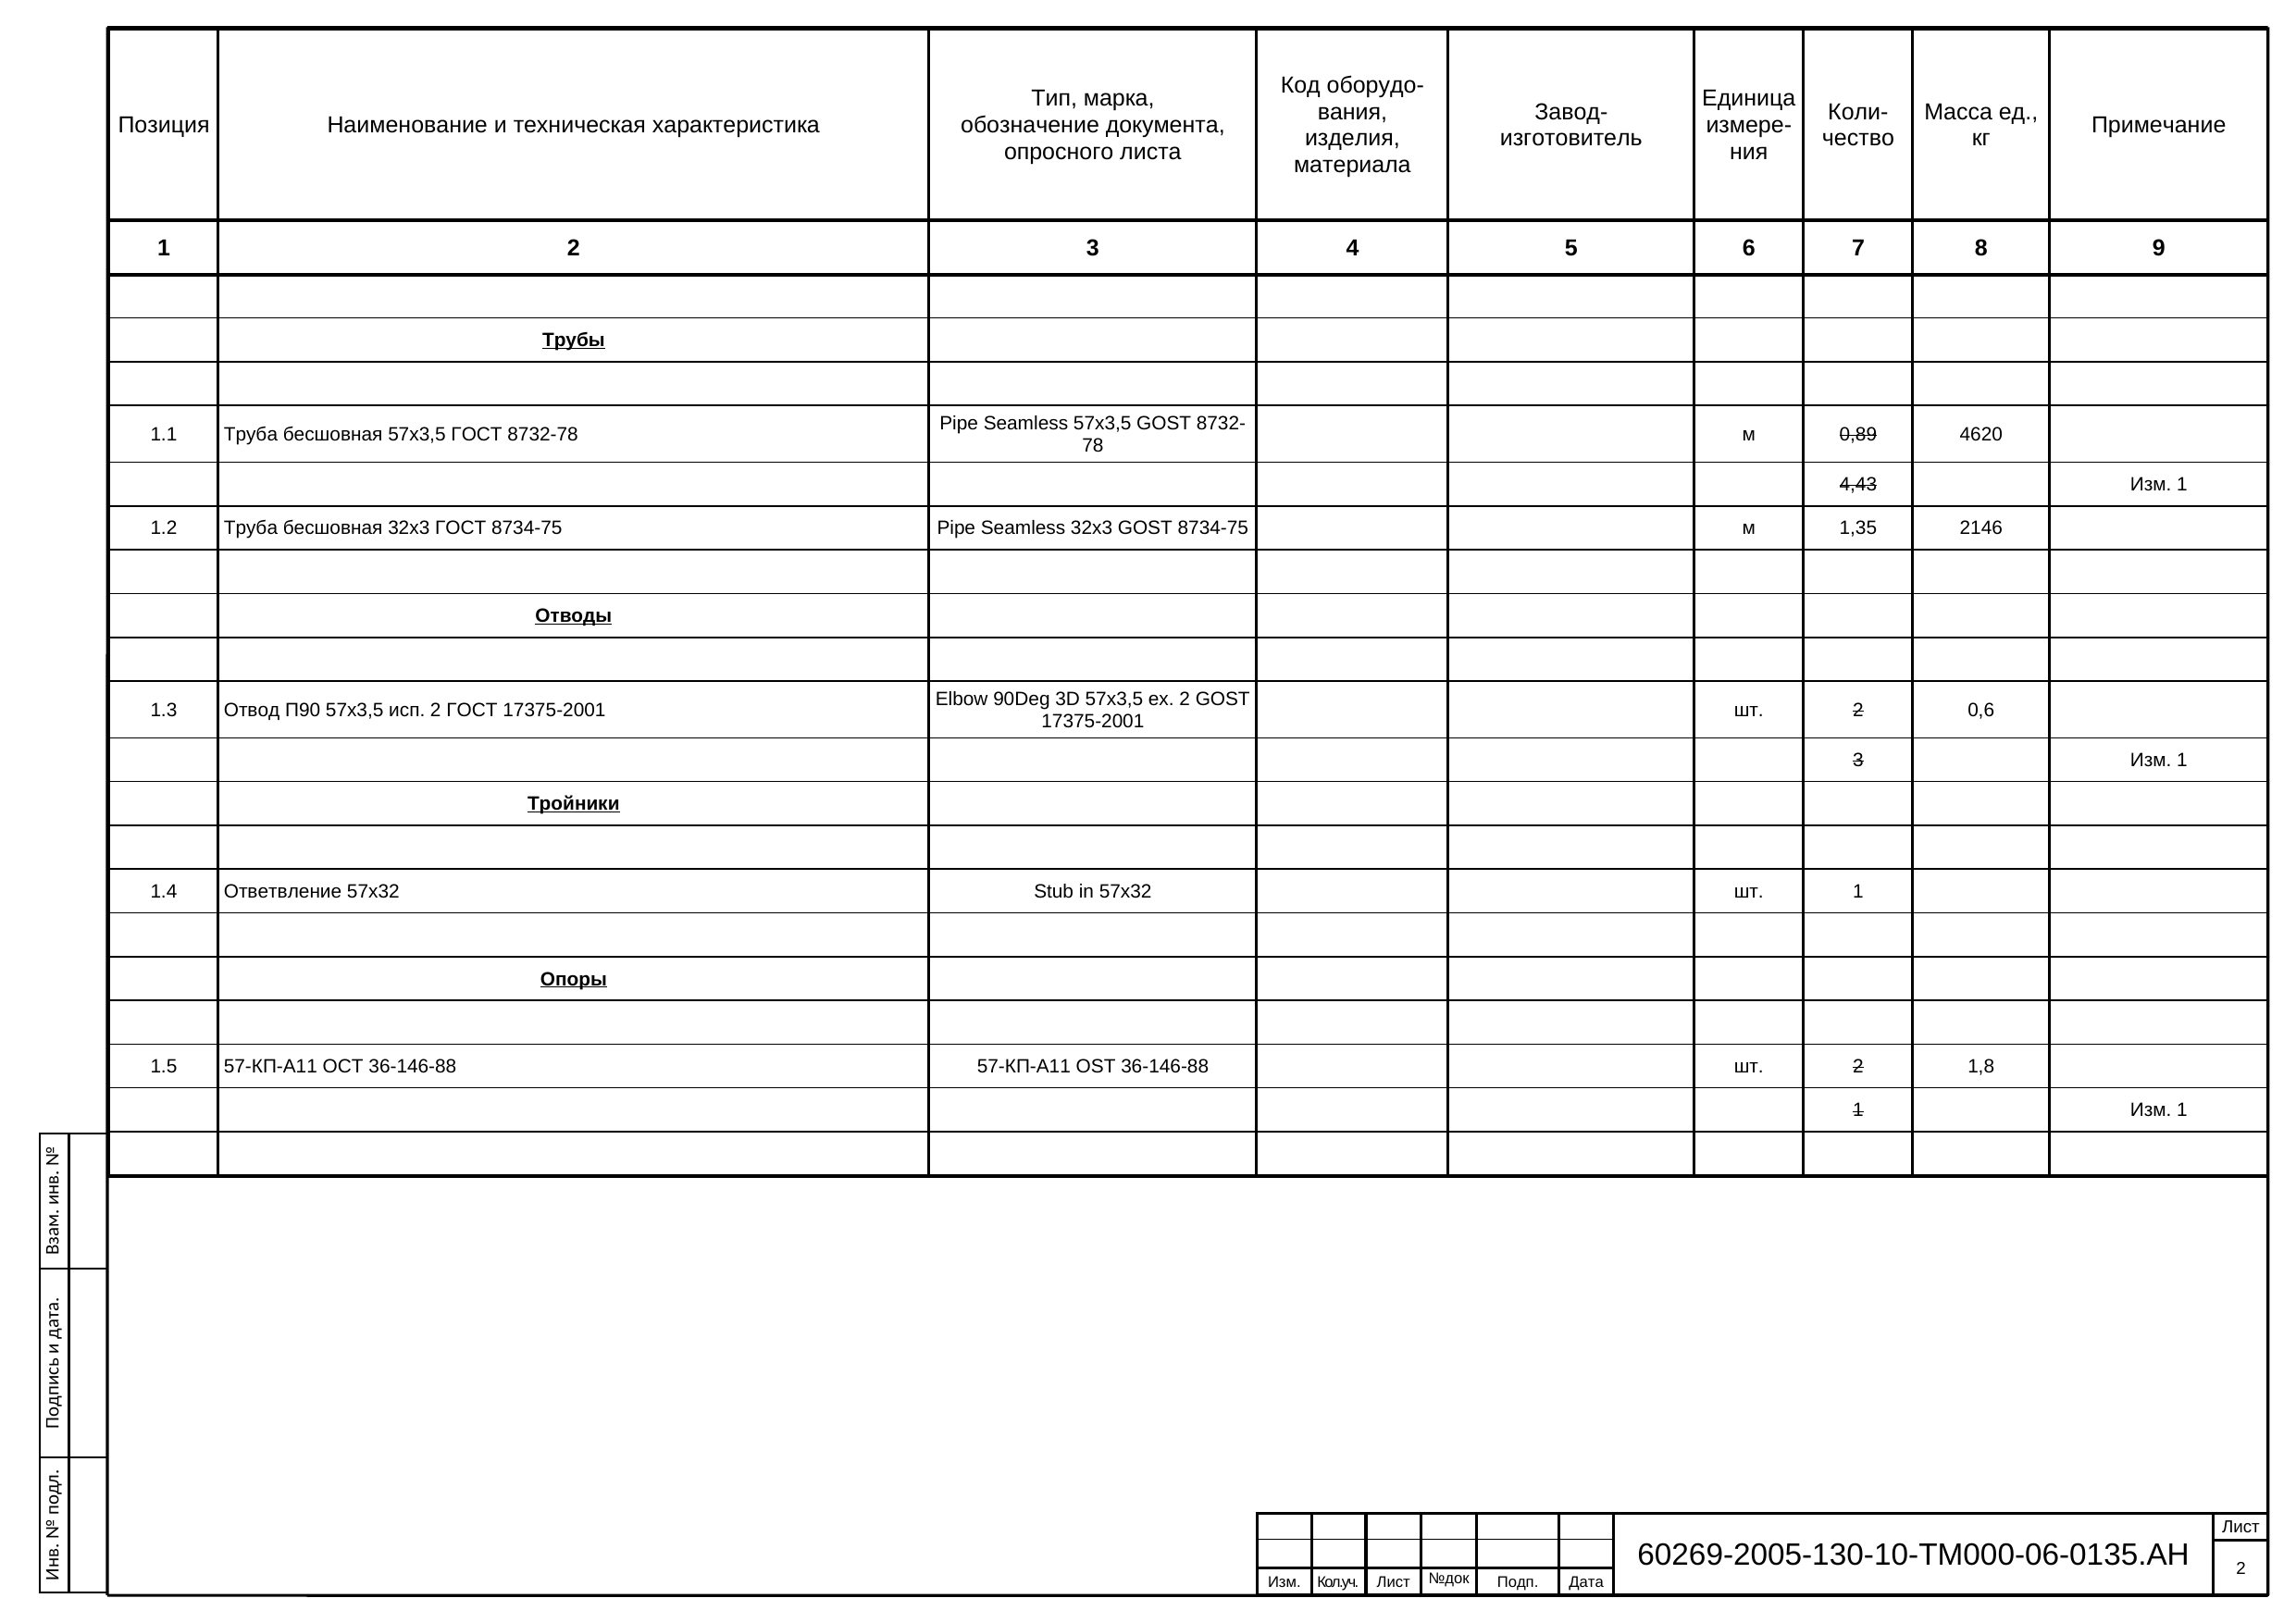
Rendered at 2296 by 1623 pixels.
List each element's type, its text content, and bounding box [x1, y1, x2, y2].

table_header Позиция [110, 31, 217, 218]
table_cell [110, 826, 217, 868]
table_cell [1805, 638, 1911, 680]
table_cell [1805, 1001, 1911, 1043]
table_cell 1 [1805, 1088, 1911, 1131]
table_cell 1,8 [1914, 1045, 2048, 1087]
table_cell 0,6 [1914, 682, 2048, 737]
table_cell [1695, 363, 1802, 404]
table_cell [1914, 1088, 2048, 1131]
table_cell [930, 913, 1255, 956]
table_cell Изм. 1 [2051, 738, 2266, 781]
table_cell [1258, 682, 1446, 737]
table_cell [1449, 826, 1693, 868]
table_cell м [1695, 507, 1802, 549]
table_cell [930, 958, 1255, 999]
table_cell [1914, 277, 2048, 317]
table_cell [1449, 463, 1693, 505]
table_cell [110, 1001, 217, 1043]
table_cell [2051, 1001, 2266, 1043]
table_cell [1914, 551, 2048, 593]
table_cell [2051, 1133, 2266, 1174]
table_cell [1914, 463, 2048, 505]
table_cell [1449, 1088, 1693, 1131]
table_cell [1695, 594, 1802, 637]
table_cell [1258, 463, 1446, 505]
table_cell [110, 782, 217, 824]
table_cell [1258, 826, 1446, 868]
table_cell [1258, 638, 1446, 680]
table_cell [110, 1133, 217, 1174]
table_cell Труба бесшовная 32x3 ГОСТ 8734-75 [219, 507, 927, 549]
table_cell [219, 463, 927, 505]
table_cell [1695, 782, 1802, 824]
table_cell Ответвление 57x32 [219, 870, 927, 912]
table_cell [1258, 913, 1446, 956]
table_cell [110, 277, 217, 317]
table_cell 57-КП-А11 OST 36-146-88 [930, 1045, 1255, 1087]
table_cell шт. [1695, 682, 1802, 737]
table_cell [1695, 1001, 1802, 1043]
table_cell 3 [930, 222, 1255, 273]
table_header Примечание [2051, 31, 2266, 218]
table_cell [2051, 1045, 2266, 1087]
table_cell [1449, 738, 1693, 781]
table_cell [930, 318, 1255, 361]
table_cell [930, 363, 1255, 404]
table_cell [110, 318, 217, 361]
table_cell [1449, 1001, 1693, 1043]
table_cell [1805, 277, 1911, 317]
table_cell [219, 277, 927, 317]
table_cell Отводы [219, 594, 927, 637]
table_cell [930, 1001, 1255, 1043]
table_cell [1258, 782, 1446, 824]
table_cell [1449, 551, 1693, 593]
table_cell [1695, 913, 1802, 956]
table_cell 4 [1258, 222, 1446, 273]
table_cell [1258, 277, 1446, 317]
table_cell [1258, 870, 1446, 912]
table_cell [219, 913, 927, 956]
table_cell [2051, 594, 2266, 637]
table_cell 0,89 [1805, 406, 1911, 462]
table_cell 3 [1805, 738, 1911, 781]
table_cell [1914, 1133, 2048, 1174]
table_cell Тройники [219, 782, 927, 824]
table_cell [1805, 551, 1911, 593]
table_cell 1.5 [110, 1045, 217, 1087]
table_cell 1.2 [110, 507, 217, 549]
table_header Наименование и техническая характеристика [219, 31, 927, 218]
table_cell [219, 1001, 927, 1043]
table_cell [1805, 782, 1911, 824]
table_cell [110, 913, 217, 956]
table_cell [1805, 318, 1911, 361]
table_cell [1914, 913, 2048, 956]
table_cell Отвод П90 57x3,5 исп. 2 ГОСТ 17375-2001 [219, 682, 927, 737]
table_cell шт. [1695, 1045, 1802, 1087]
table_cell [1914, 318, 2048, 361]
table_cell [1449, 870, 1693, 912]
table_cell [930, 638, 1255, 680]
table_cell [1695, 463, 1802, 505]
table_cell [1449, 958, 1693, 999]
table_cell [930, 738, 1255, 781]
table_cell [930, 551, 1255, 593]
table_cell [1914, 1001, 2048, 1043]
table_cell [110, 594, 217, 637]
table_cell 2 [1805, 682, 1911, 737]
table_cell 2 [219, 222, 927, 273]
table_cell [1258, 551, 1446, 593]
table_cell [1449, 638, 1693, 680]
table_cell [1449, 406, 1693, 462]
table_cell 4620 [1914, 406, 2048, 462]
table_cell 1.4 [110, 870, 217, 912]
table_cell [1449, 277, 1693, 317]
table_cell [1695, 958, 1802, 999]
table_cell шт. [1695, 870, 1802, 912]
table_cell Опоры [219, 958, 927, 999]
table_cell [1449, 782, 1693, 824]
table_header Коли- чество [1805, 31, 1911, 218]
table_cell [1449, 1045, 1693, 1087]
table_cell [110, 363, 217, 404]
table_cell [1258, 363, 1446, 404]
table_cell Изм. 1 [2051, 1088, 2266, 1131]
table_cell 1.3 [110, 682, 217, 737]
table_cell [1695, 638, 1802, 680]
table_cell [1258, 1045, 1446, 1087]
table_cell [930, 826, 1255, 868]
table_cell [2051, 870, 2266, 912]
table_cell [2051, 638, 2266, 680]
table_cell 8 [1914, 222, 2048, 273]
table_cell [1695, 738, 1802, 781]
table_cell 5 [1449, 222, 1693, 273]
table_cell [1449, 1133, 1693, 1174]
table_cell [1258, 958, 1446, 999]
table_cell [2051, 406, 2266, 462]
table_cell [2051, 913, 2266, 956]
table_cell [930, 1088, 1255, 1131]
table_cell [2051, 507, 2266, 549]
table_cell [2051, 826, 2266, 868]
table_cell [2051, 277, 2266, 317]
table_cell [930, 782, 1255, 824]
table_cell [110, 1088, 217, 1131]
table_cell [1695, 277, 1802, 317]
table_cell [1449, 363, 1693, 404]
table_header Единица измере-ния [1695, 31, 1802, 218]
table_cell Pipe Seamless 57x3,5 GOST 8732-78 [930, 406, 1255, 462]
table_cell [1805, 913, 1911, 956]
table_cell Pipe Seamless 32x3 GOST 8734-75 [930, 507, 1255, 549]
table_cell [1258, 1001, 1446, 1043]
table_cell [1449, 594, 1693, 637]
table_cell [1914, 826, 2048, 868]
table_cell [1695, 1133, 1802, 1174]
table_cell [930, 594, 1255, 637]
table_cell [1449, 682, 1693, 737]
table_cell [2051, 782, 2266, 824]
table_cell [1914, 958, 2048, 999]
table_cell [930, 463, 1255, 505]
table_header Масса ед., кг [1914, 31, 2048, 218]
table_cell [1695, 318, 1802, 361]
table_cell 6 [1695, 222, 1802, 273]
table_cell [110, 463, 217, 505]
table_cell [2051, 551, 2266, 593]
table_cell [110, 958, 217, 999]
table_cell Труба бесшовная 57x3,5 ГОСТ 8732-78 [219, 406, 927, 462]
table_cell [1914, 363, 2048, 404]
table_cell [1258, 507, 1446, 549]
table_cell 1 [110, 222, 217, 273]
table_cell [110, 551, 217, 593]
table_cell [219, 826, 927, 868]
table_cell [1449, 318, 1693, 361]
table_cell [1914, 594, 2048, 637]
table_cell [1914, 782, 2048, 824]
table_cell [1258, 594, 1446, 637]
table_cell 2 [1805, 1045, 1911, 1087]
table_cell 7 [1805, 222, 1911, 273]
table_cell 1,35 [1805, 507, 1911, 549]
table_cell [1914, 870, 2048, 912]
table_cell [930, 277, 1255, 317]
table_cell [219, 638, 927, 680]
table_cell [1914, 738, 2048, 781]
table_cell [2051, 958, 2266, 999]
table_cell [219, 738, 927, 781]
table_cell [1805, 363, 1911, 404]
table_cell [1695, 551, 1802, 593]
table_cell 9 [2051, 222, 2266, 273]
table_cell [219, 1088, 927, 1131]
table_cell 57-КП-А11 ОСТ 36-146-88 [219, 1045, 927, 1087]
table_header Код оборудо-вания, изделия, материала [1258, 31, 1446, 218]
table_cell [1258, 406, 1446, 462]
table_cell [1258, 1088, 1446, 1131]
table_cell [1805, 958, 1911, 999]
table_cell [219, 551, 927, 593]
table_cell [1805, 1133, 1911, 1174]
table_cell [110, 738, 217, 781]
table_cell [1695, 826, 1802, 868]
table_header Завод- изготовитель [1449, 31, 1693, 218]
table_cell [2051, 318, 2266, 361]
table_cell [2051, 363, 2266, 404]
table_cell Stub in 57x32 [930, 870, 1255, 912]
table_cell [1258, 738, 1446, 781]
table_cell [219, 363, 927, 404]
table_cell [2051, 682, 2266, 737]
table_cell 4,43 [1805, 463, 1911, 505]
table_cell Изм. 1 [2051, 463, 2266, 505]
table_cell [1258, 1133, 1446, 1174]
table_cell Трубы [219, 318, 927, 361]
table_cell [1449, 507, 1693, 549]
table_cell [1449, 913, 1693, 956]
table_cell [1695, 1088, 1802, 1131]
table_cell м [1695, 406, 1802, 462]
table_cell [110, 638, 217, 680]
table_header Тип, марка, обозначение документа, опросного листа [930, 31, 1255, 218]
table_cell [1805, 826, 1911, 868]
table_cell [1805, 594, 1911, 637]
table_cell [219, 1133, 927, 1174]
table_cell [1914, 638, 2048, 680]
table_cell [930, 1133, 1255, 1174]
table_cell 1.1 [110, 406, 217, 462]
table_cell 1 [1805, 870, 1911, 912]
table_cell 2146 [1914, 507, 2048, 549]
table_cell Elbow 90Deg 3D 57x3,5 ex. 2 GOST 17375-2001 [930, 682, 1255, 737]
table_cell [1258, 318, 1446, 361]
